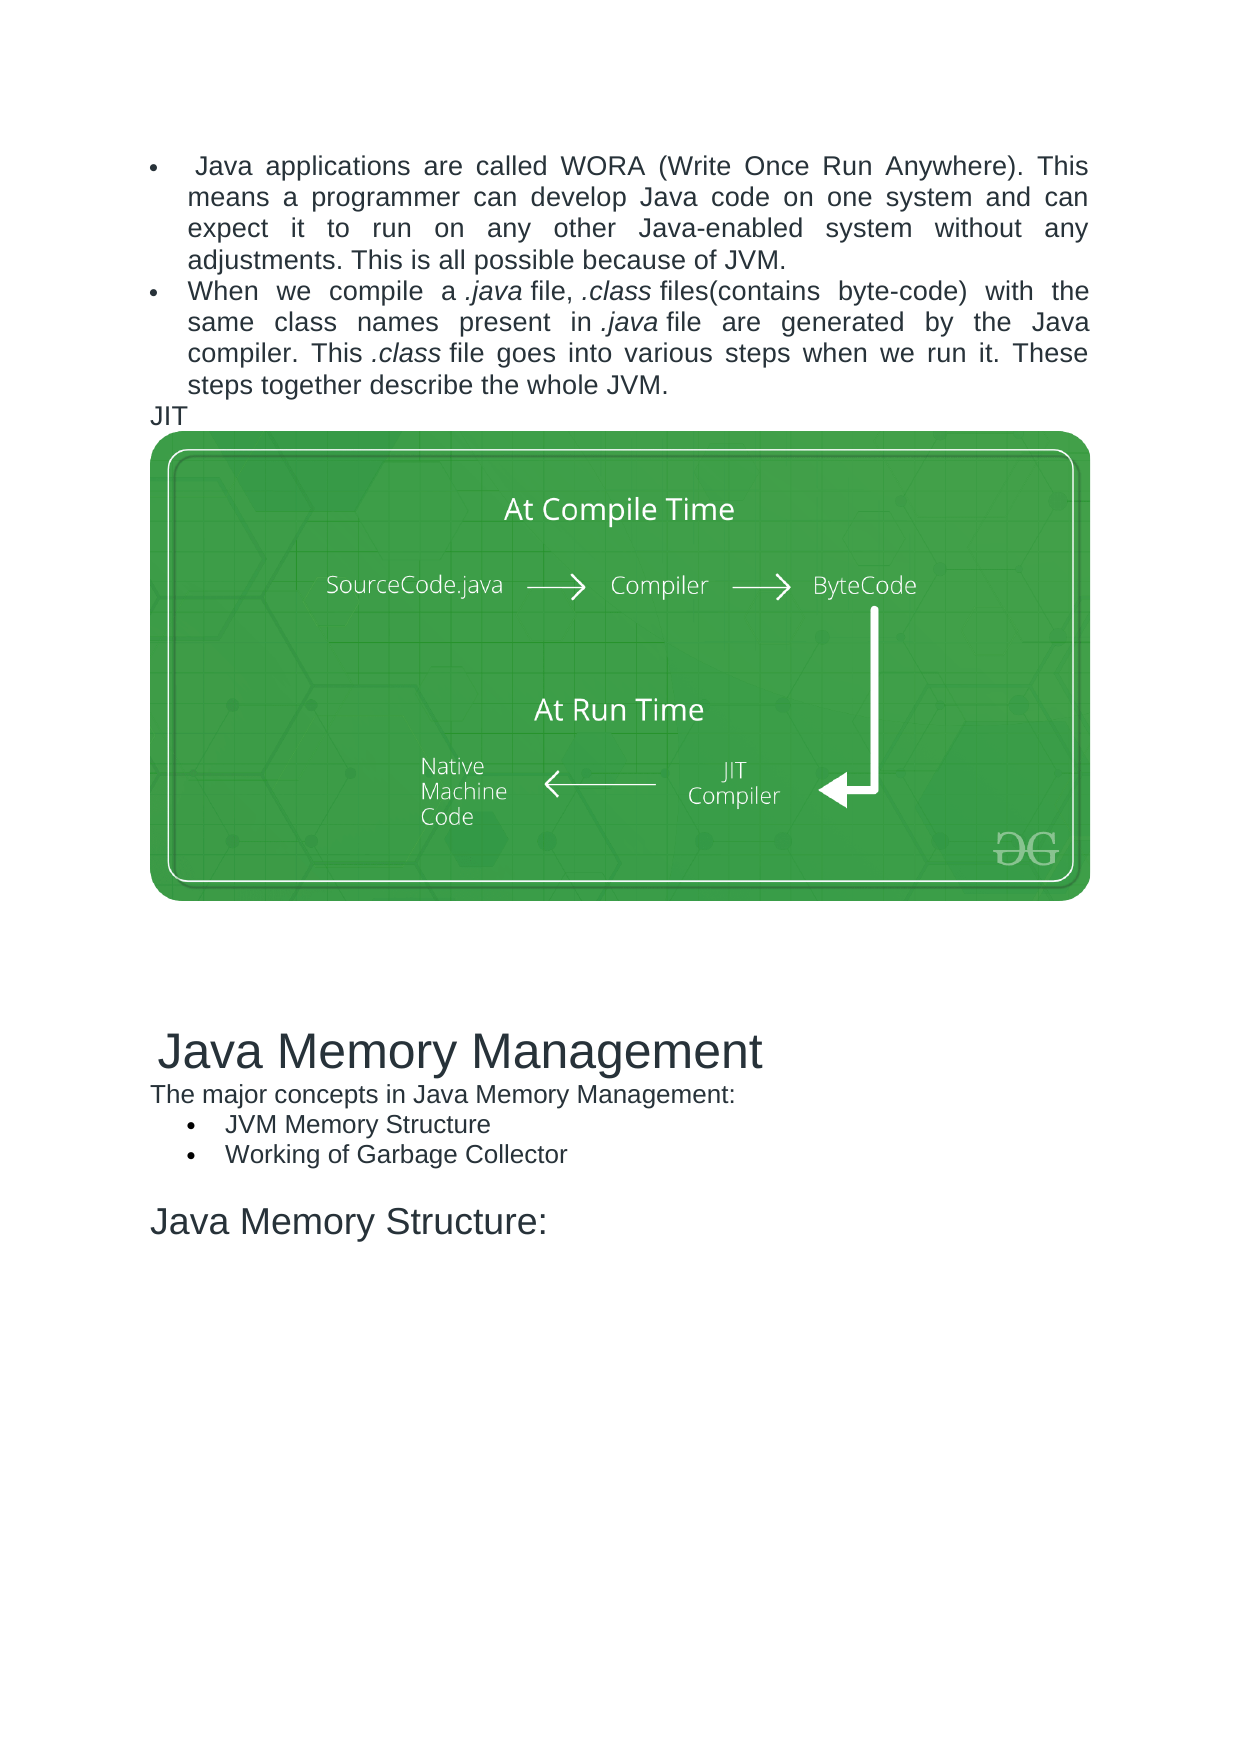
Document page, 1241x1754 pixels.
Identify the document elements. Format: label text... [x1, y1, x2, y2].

text Java Memory Management [150, 1022, 1090, 1079]
picture [150, 431, 1091, 901]
list Working of Garbage Collector [187, 1139, 1090, 1169]
list Java applications are called WORA (Write Once Run Anywhere). This means a programmer can develop Java code on one system and can expect it to run on any other Java-enabled system without any adjustments. This is all possible because of JVM. [150, 150, 1090, 275]
list When we compile a .java file, .class files(contains byte-code) with the same class names present in .java file are generated by the Java compiler. This .class file goes into various steps when we run it. These steps together describe the whole JVM. [150, 275, 1090, 400]
text Java Memory Structure: [150, 1199, 1090, 1242]
text JIT [150, 400, 1090, 431]
text The major concepts in Java Memory Management: [150, 1079, 1090, 1109]
list JVM Memory Structure [187, 1109, 1090, 1139]
